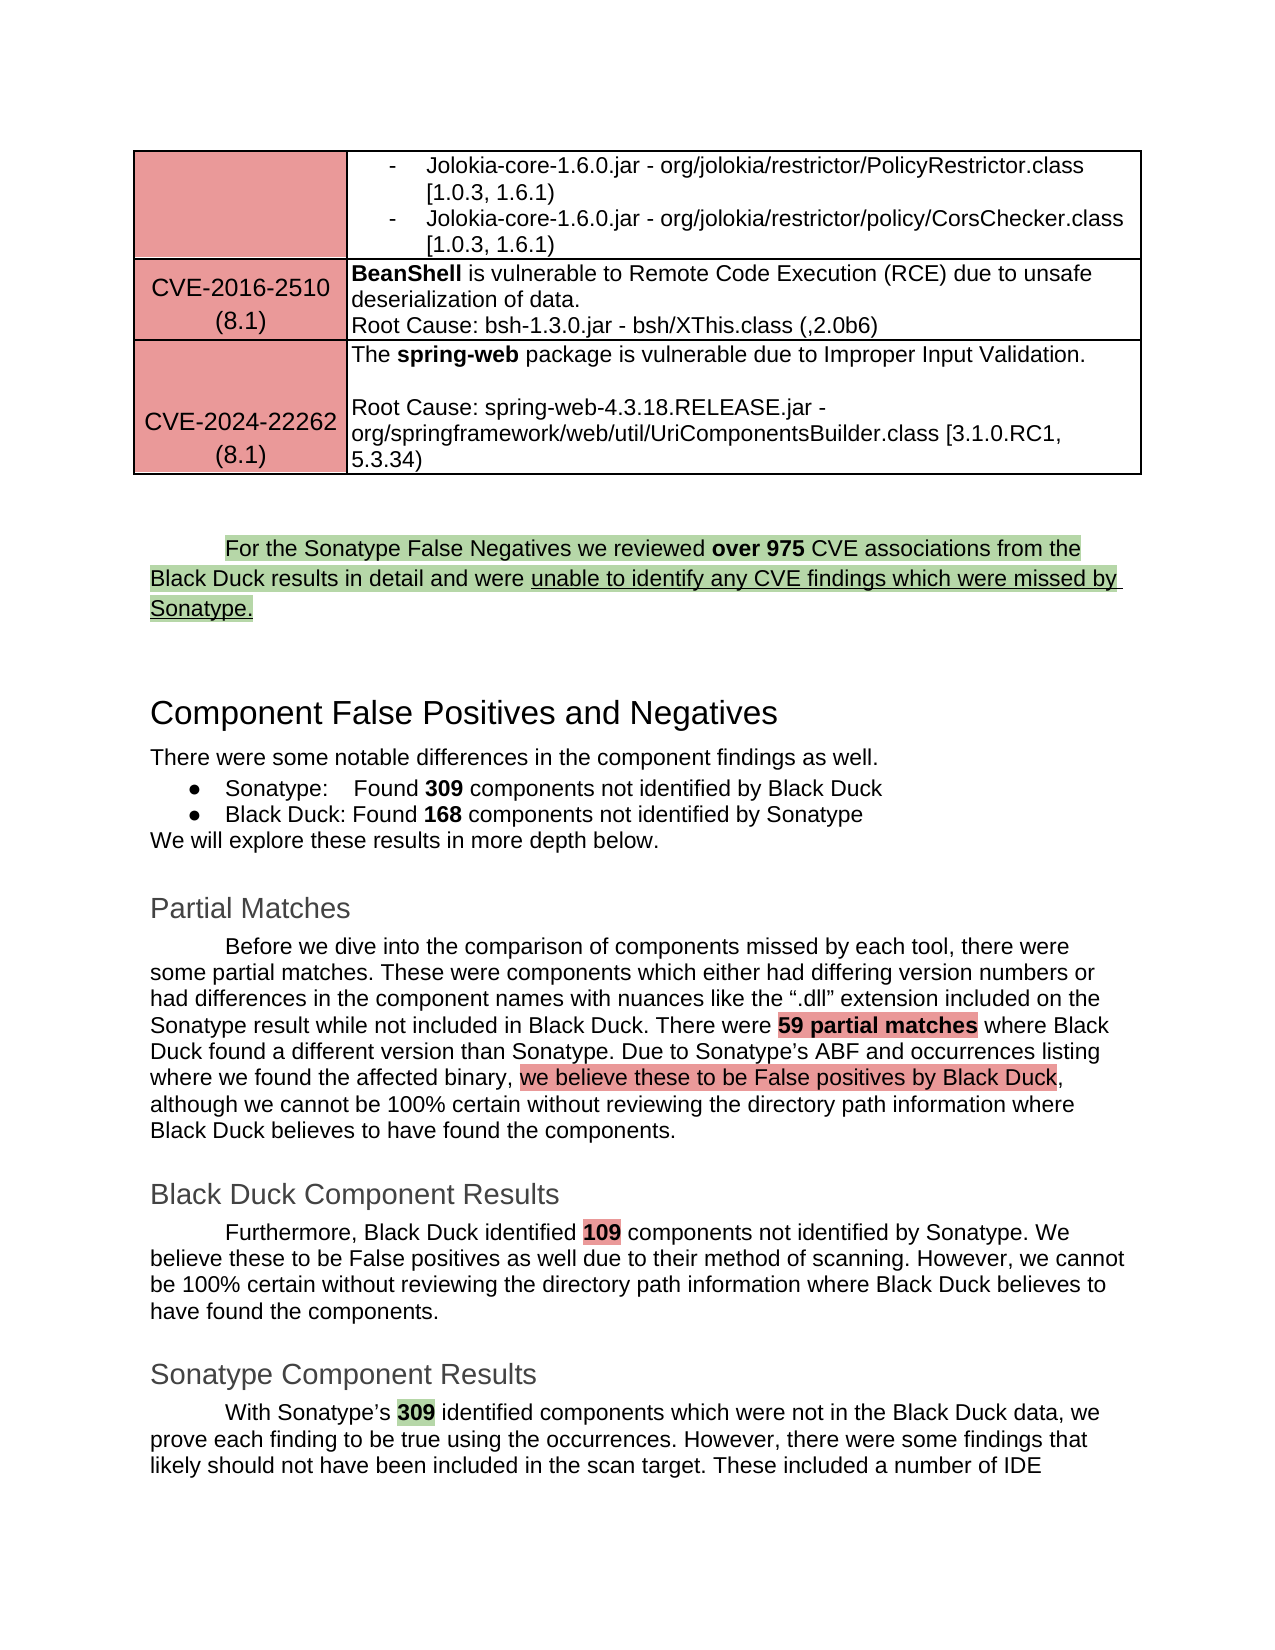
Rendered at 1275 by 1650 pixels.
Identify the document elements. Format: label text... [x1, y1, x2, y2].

text Before we dive into the comparison of components missed by each tool, there were some partial matches. These were components which either had differing version numbers or had differences in the component names with nuances like the “.dll” extension included on the Sonatype result while not included in Black Duck. There were 59 partial matches where Black Duck found a different version than Sonatype. Due to Sonatype’s ABF and occurrences listing where we found the affected binary, we believe these to be False positives by Black Duck, although we cannot be 100% certain without reviewing the directory path information where Black Duck believes to have found the components. [150, 933, 1125, 1143]
table_cell BeanShell is vulnerable to Remote Code Execution (RCE) due to unsafe deserialization of data. Root Cause: bsh-1.3.0.jar - bsh/XThis.class (,2.0b6) [348, 260, 1140, 339]
list Sonatype: Found 309 components not identified by Black Duck [187, 774, 1125, 801]
subtitle Component False Positives and Negatives [150, 693, 1125, 732]
subtitle Black Duck Component Results [150, 1177, 1125, 1210]
text Furthermore, Black Duck identified 109 components not identified by Sonatype. We believe these to be False positives as well due to their method of scanning. However, we cannot be 100% certain without reviewing the directory path information where Black Duck believes to have found the components. [150, 1219, 1125, 1324]
text There were some notable differences in the component findings as well. [150, 744, 1125, 771]
text We will explore these results in more depth below. [150, 827, 1125, 853]
table_cell CVE-2024-22262 (8.1) [135, 341, 346, 472]
text For the Sonatype False Negatives we reviewed over 975 CVE associations from the Black Duck results in detail and were unable to identify any CVE findings which were missed by Sonatype. [150, 535, 1125, 622]
subtitle Partial Matches [150, 891, 1125, 924]
subtitle Sonatype Component Results [150, 1357, 1125, 1391]
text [150, 1399, 1125, 1478]
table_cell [135, 152, 346, 257]
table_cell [348, 152, 1140, 257]
table_cell CVE-2016-2510 (8.1) [135, 260, 346, 339]
table_cell The spring-web package is vulnerable due to Improper Input Validation. Root Cause: spring-web-4.3.18.RELEASE.jar - org/springframework/web/util/UriComponentsBuilder.class [3.1.0.RC1, 5.3.34) [348, 341, 1140, 472]
list Black Duck: Found 168 components not identified by Sonatype [187, 801, 1125, 827]
